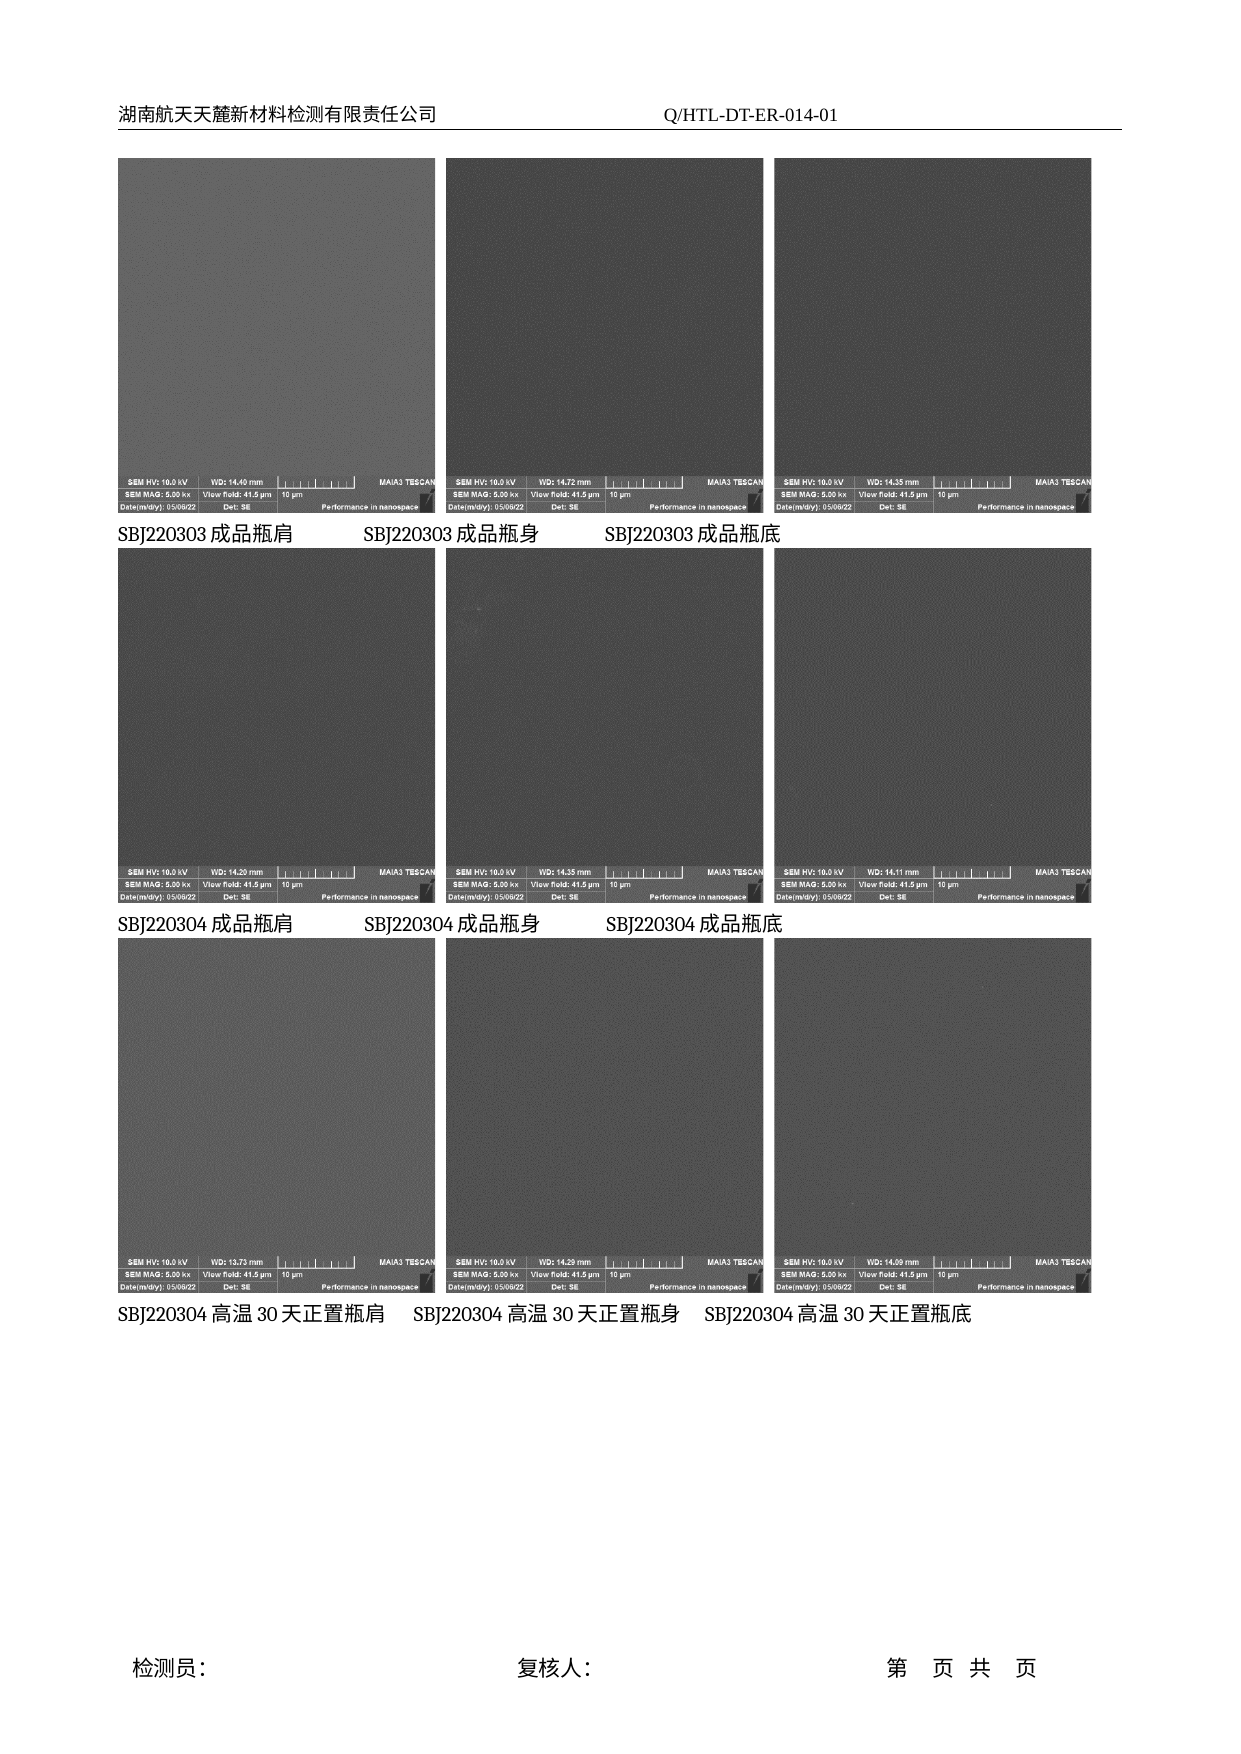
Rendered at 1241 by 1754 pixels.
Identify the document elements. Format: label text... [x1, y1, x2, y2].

picture [118, 938, 436, 1293]
picture [446, 548, 764, 903]
picture [118, 548, 436, 903]
picture [774, 158, 1092, 513]
text SBJ220303成品瓶肩 SBJ220303成品瓶身 SBJ220303成品瓶底 [118, 516, 1122, 548]
picture [118, 158, 436, 513]
picture [446, 158, 764, 513]
picture [774, 548, 1092, 903]
picture [446, 938, 764, 1293]
text SBJ220304成品瓶肩 SBJ220304成品瓶身 SBJ220304成品瓶底 [118, 906, 1122, 938]
picture [774, 938, 1092, 1293]
text SBJ220304高温30天正置瓶肩 SBJ220304高温30天正置瓶身 SBJ220304高温30天正置瓶底 [118, 1296, 1122, 1328]
